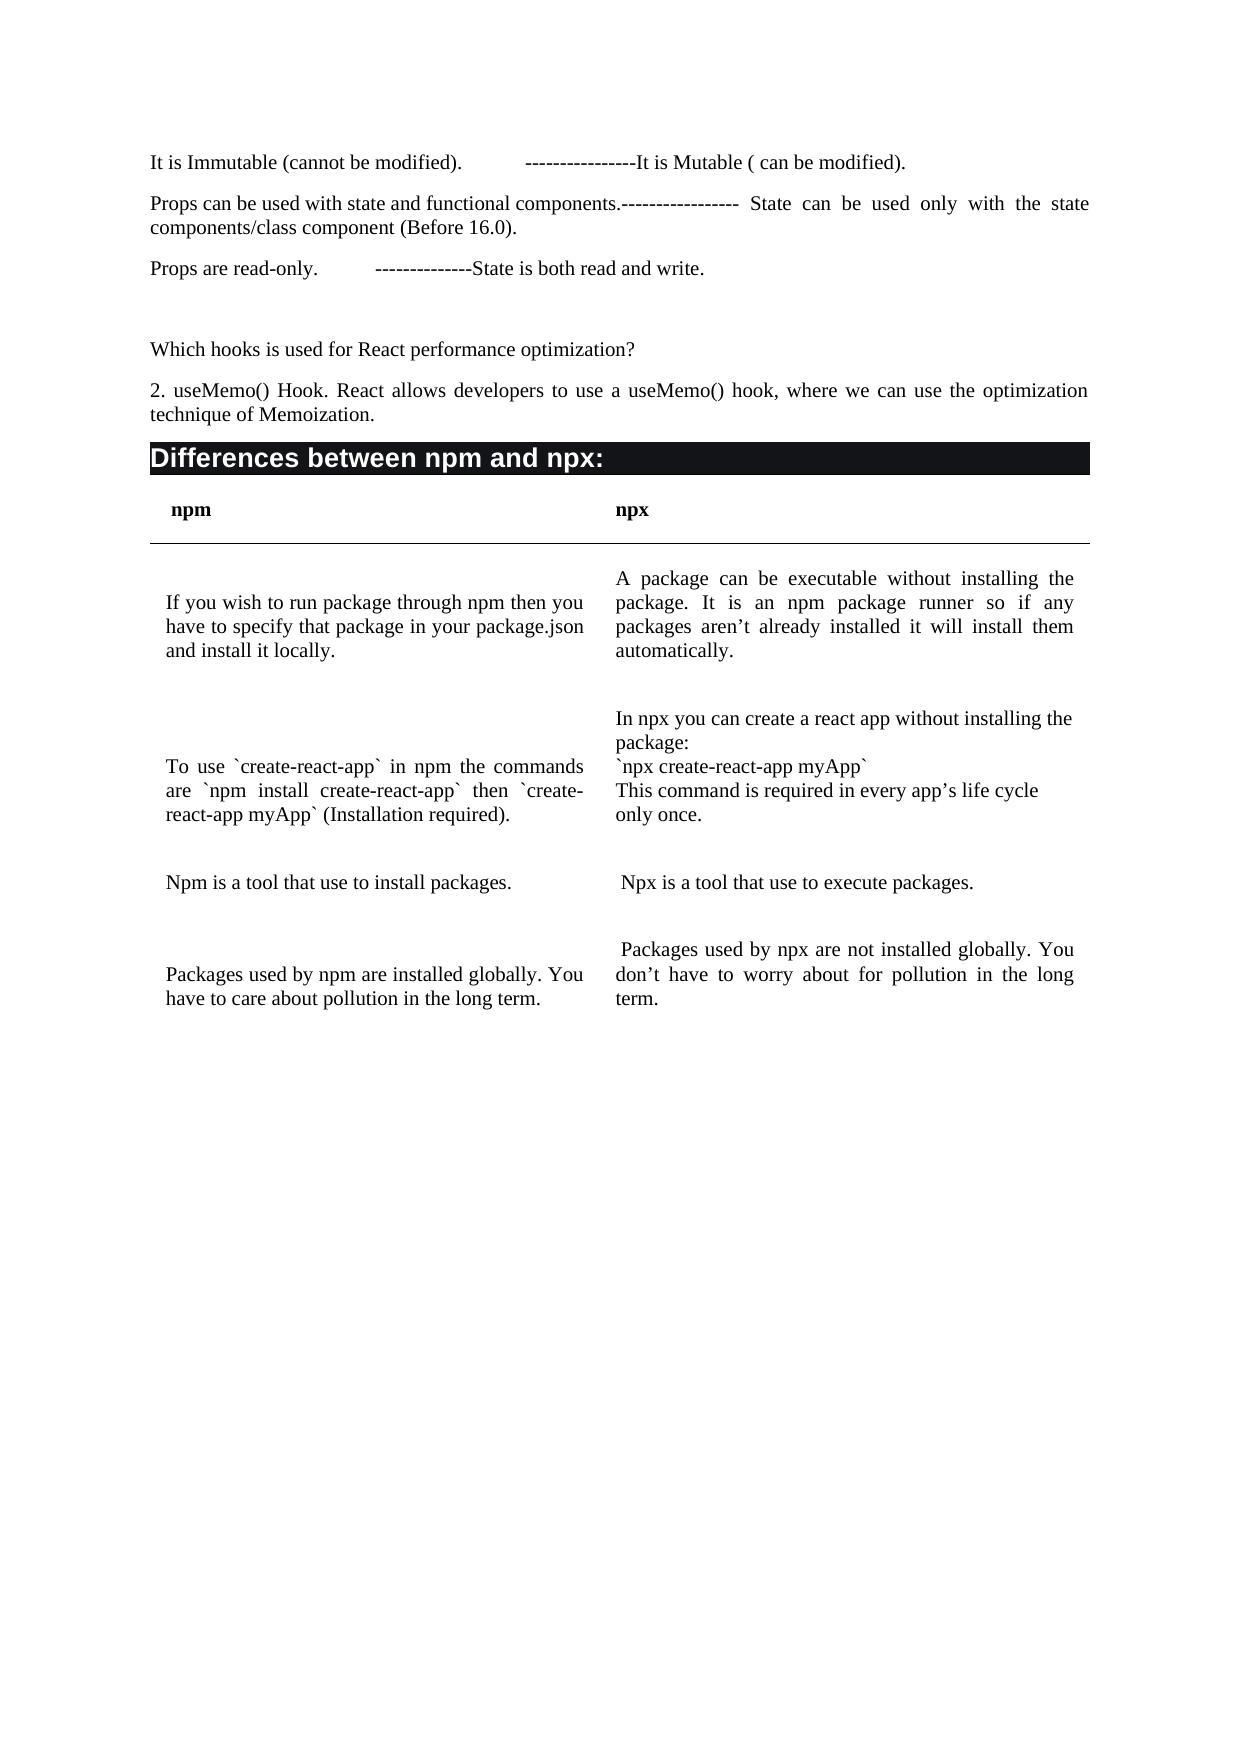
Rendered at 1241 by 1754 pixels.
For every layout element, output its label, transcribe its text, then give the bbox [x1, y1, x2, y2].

table_cell To use `create-react-app` in npm the commands are `npm install create-react-app` then `create-react-app myApp` (Installation required). [150, 684, 600, 848]
table_header npm [150, 475, 600, 543]
table_cell A package can be executable without installing the package. It is an npm package runner so if any packages aren’t already installed it will install them automatically. [600, 544, 1090, 684]
text Differences between npm and npx: [150, 442, 1090, 474]
table_cell Packages used by npm are installed globally. You have to care about pollution in the long term. [150, 916, 600, 1031]
text 2. useMemo() Hook. React allows developers to use a useMemo() hook, where we can use the optimization technique of Memoization. [150, 378, 1090, 426]
text Props are read-only. --------------State is both read and write. [150, 256, 1090, 279]
table_cell Npx is a tool that use to execute packages. [600, 848, 1090, 916]
table_cell Packages used by npx are not installed globally. You don’t have to worry about for pollution in the long term. [600, 916, 1090, 1031]
table_cell Npm is a tool that use to install packages. [150, 848, 600, 916]
text It is Immutable (cannot be modified). ----------------It is Mutable ( can be modified). [150, 150, 1090, 174]
table_header npx [600, 475, 1090, 543]
table_cell In npx you can create a react app without installing the package: `npx create-react-app myApp` This command is required in every app’s life cycle only once. [600, 684, 1090, 848]
text Props can be used with state and functional components.----------------- State can be used only with the state components/class component (Before 16.0). [150, 191, 1090, 239]
table_cell If you wish to run package through npm then you have to specify that package in your package.json and install it locally. [150, 544, 600, 684]
text Which hooks is used for React performance optimization? [150, 337, 1090, 361]
